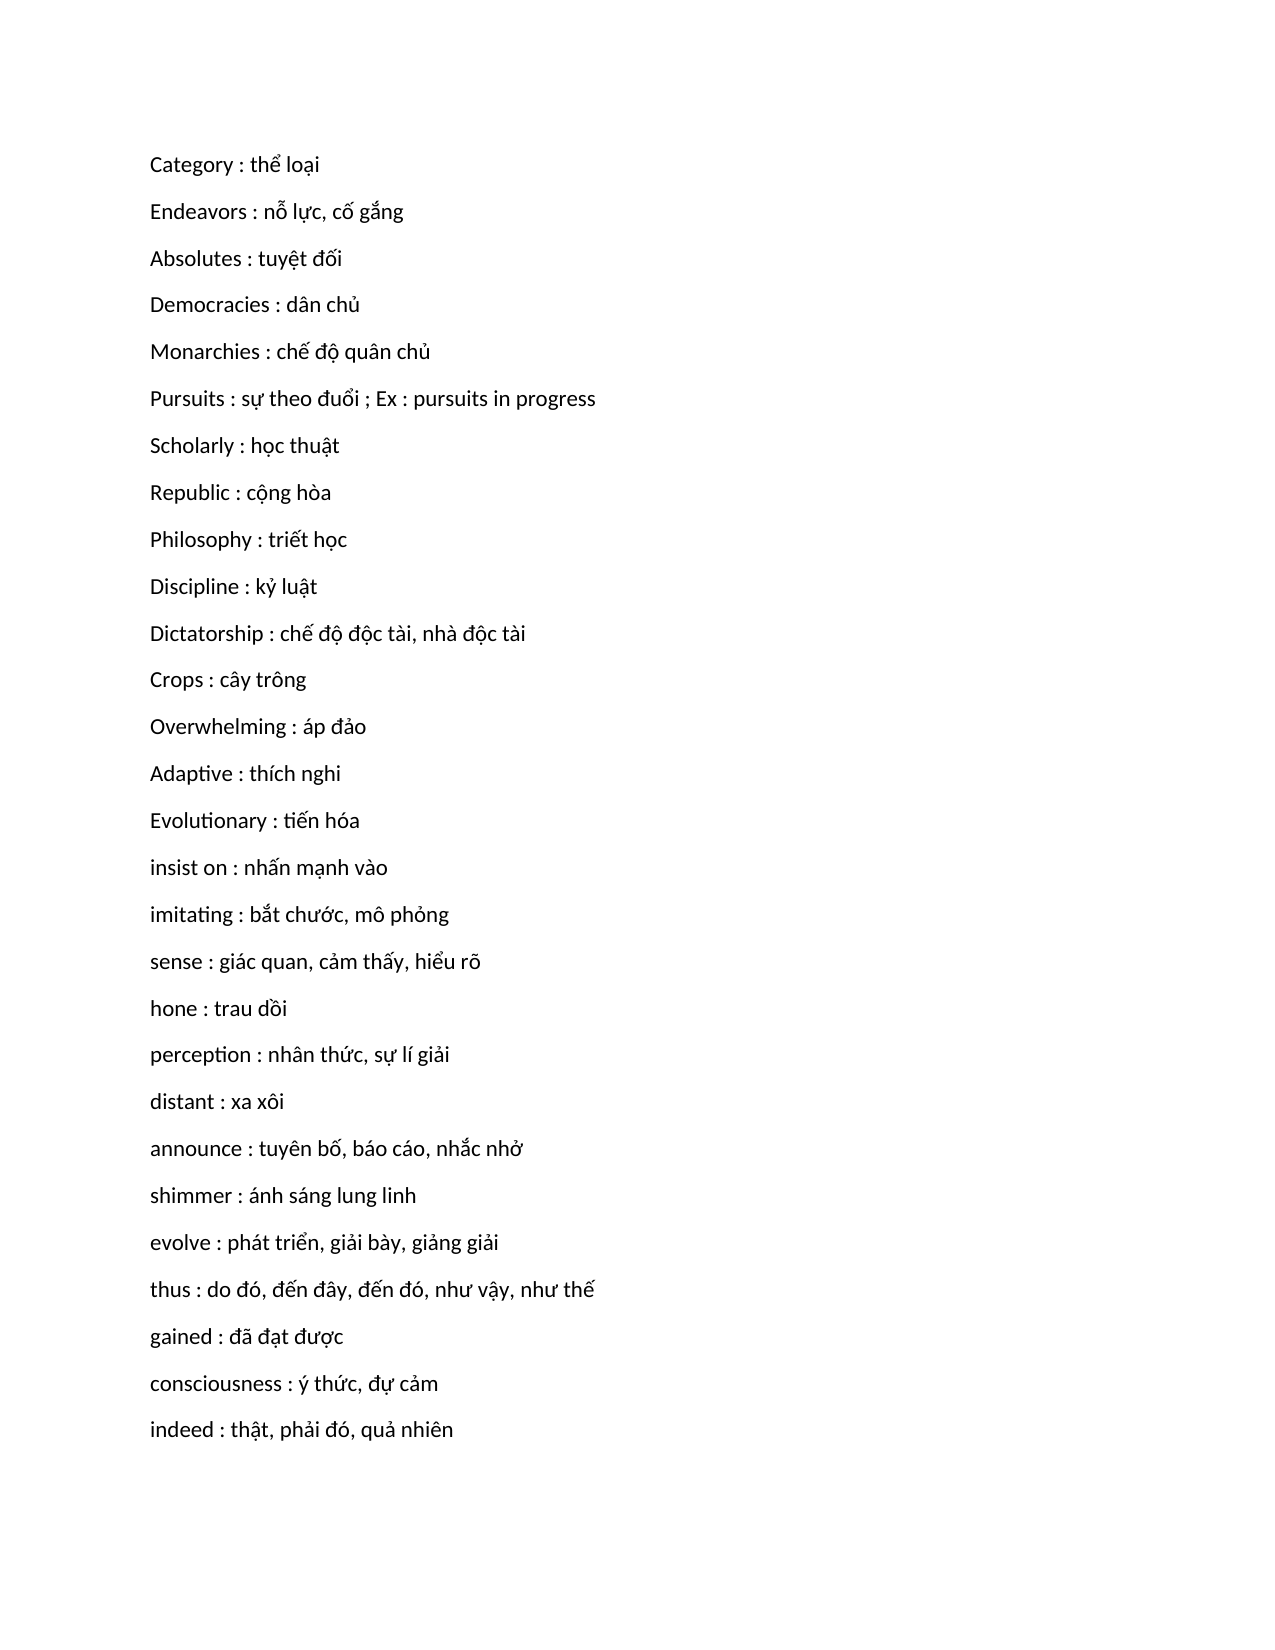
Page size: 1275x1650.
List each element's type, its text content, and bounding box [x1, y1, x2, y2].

text Absolutes : tuyệt đối [150, 244, 1125, 272]
text Crops : cây trông [150, 666, 1125, 694]
text sense : giác quan, cảm thấy, hiểu rõ [150, 947, 1125, 975]
text Discipline : kỷ luật [150, 572, 1125, 600]
text Endeavors : nỗ lực, cố gắng [150, 197, 1125, 225]
text Pursuits : sự theo đuổi ; Ex : pursuits in progress [150, 384, 1125, 412]
text Monarchies : chế độ quân chủ [150, 337, 1125, 366]
text perception : nhân thức, sự lí giải [150, 1041, 1125, 1069]
text Philosophy : triết học [150, 525, 1125, 553]
text Democracies : dân chủ [150, 291, 1125, 319]
text Overwhelming : áp đảo [150, 712, 1125, 741]
text evolve : phát triển, giải bày, giảng giải [150, 1228, 1125, 1256]
text consciousness : ý thức, đự cảm [150, 1369, 1125, 1397]
text Adaptive : thích nghi [150, 759, 1125, 787]
text announce : tuyên bố, báo cáo, nhắc nhở [150, 1134, 1125, 1162]
text Dictatorship : chế độ độc tài, nhà độc tài [150, 619, 1125, 647]
text gained : đã đạt được [150, 1322, 1125, 1350]
text Evolutionary : tiến hóa [150, 806, 1125, 834]
text thus : do đó, đến đây, đến đó, như vậy, như thế [150, 1275, 1125, 1303]
text insist on : nhấn mạnh vào [150, 853, 1125, 881]
text shimmer : ánh sáng lung linh [150, 1181, 1125, 1209]
text indeed : thật, phải đó, quả nhiên [150, 1416, 1125, 1444]
text imitating : bắt chước, mô phỏng [150, 900, 1125, 928]
text Category : thể loại [150, 150, 1125, 178]
text distant : xa xôi [150, 1087, 1125, 1116]
text hone : trau dồi [150, 994, 1125, 1022]
text Scholarly : học thuật [150, 431, 1125, 459]
text Republic : cộng hòa [150, 478, 1125, 506]
